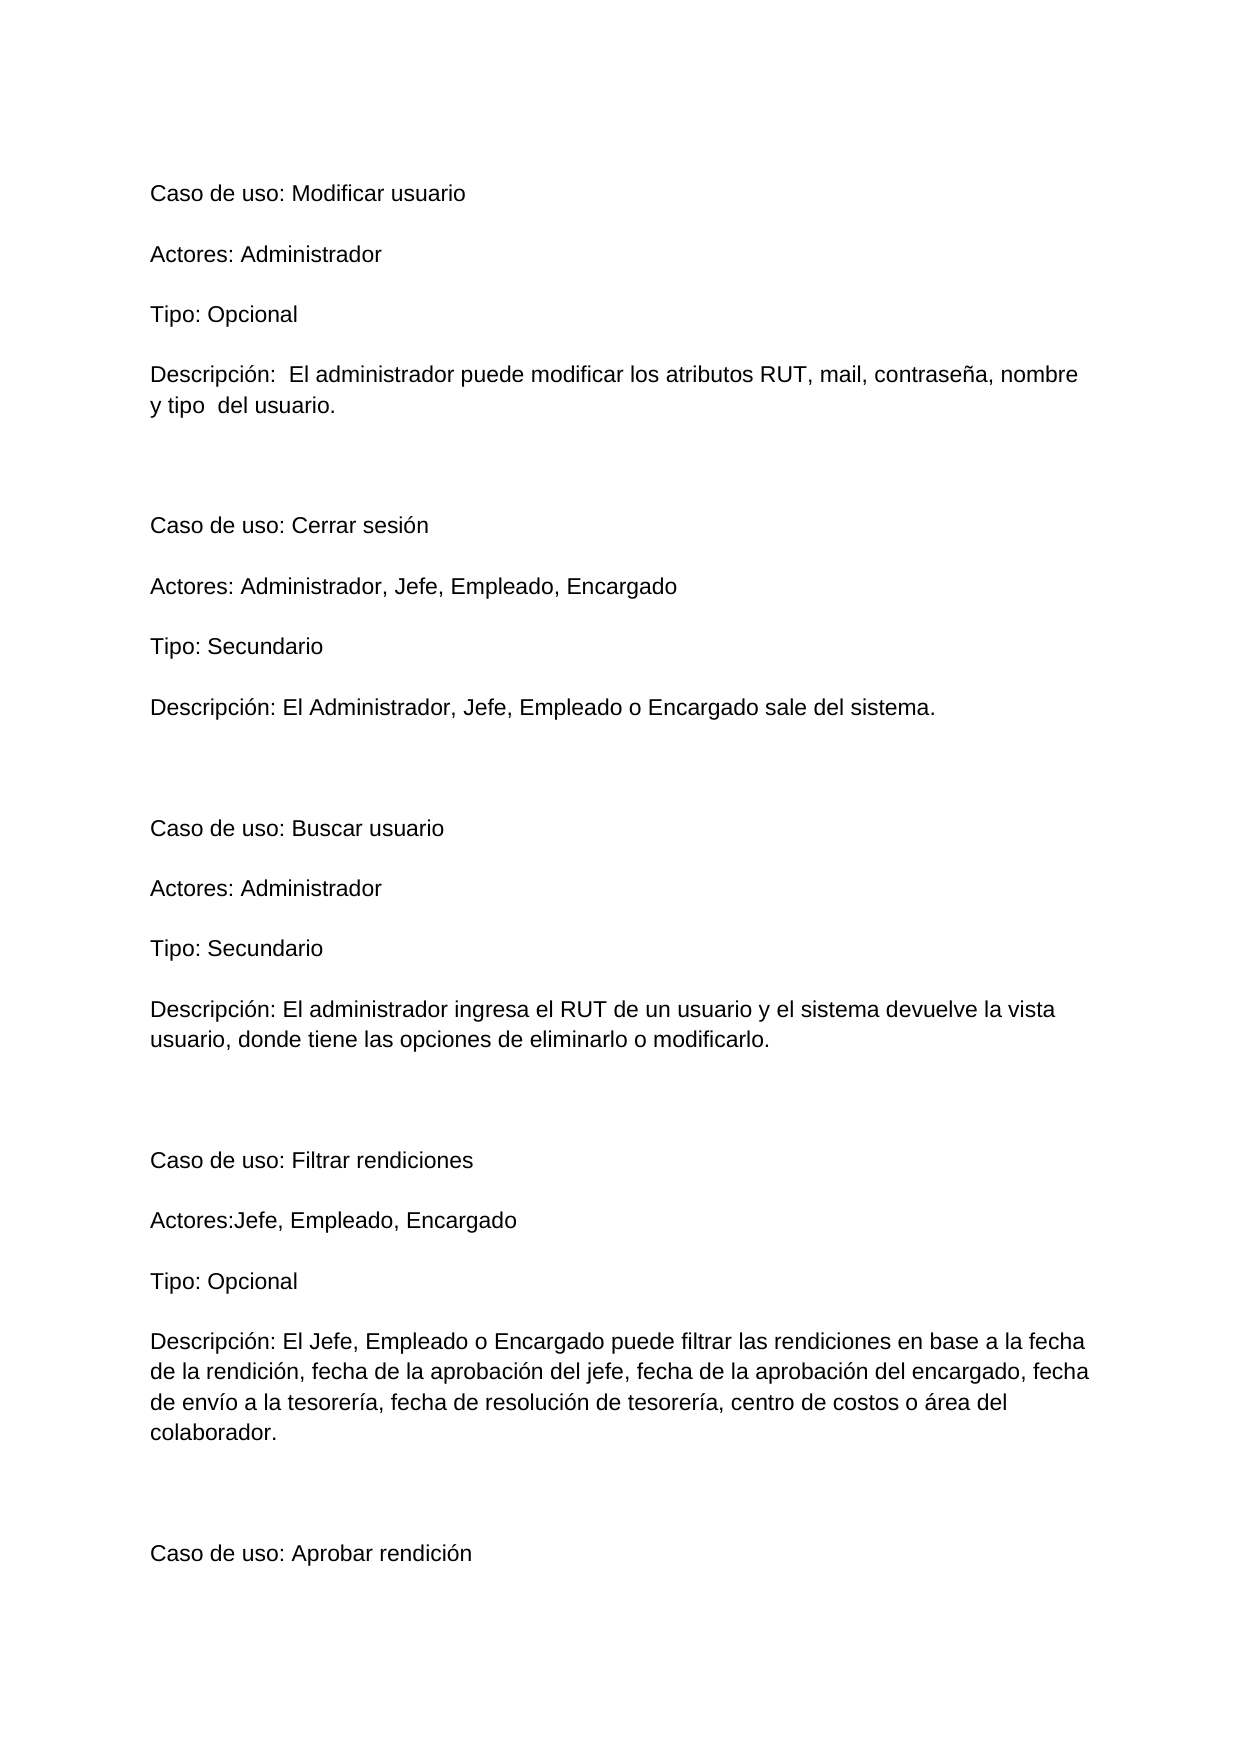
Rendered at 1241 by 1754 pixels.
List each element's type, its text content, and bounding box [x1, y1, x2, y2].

text Caso de uso: Modificar usuario [150, 180, 1090, 207]
text Tipo: Secundario [150, 633, 1090, 660]
text Descripción: El administrador ingresa el RUT de un usuario y el sistema devuelve la vista usuario, donde tiene las opciones de eliminarlo o modificarlo. [150, 996, 1090, 1052]
text Caso de uso: Filtrar rendiciones [150, 1147, 1090, 1173]
text Caso de uso: Buscar usuario [150, 814, 1090, 841]
text Caso de uso: Cerrar sesión [150, 512, 1090, 539]
text Actores: Administrador [150, 875, 1090, 901]
text Actores: Administrador [150, 241, 1090, 267]
text Descripción: El administrador puede modificar los atributos RUT, mail, contraseña, nombre y tipo del usuario. [150, 361, 1090, 418]
text Actores:Jefe, Empleado, Encargado [150, 1207, 1090, 1234]
text Tipo: Opcional [150, 301, 1090, 327]
text Descripción: El Administrador, Jefe, Empleado o Encargado sale del sistema. [150, 694, 1090, 720]
text Caso de uso: Aprobar rendición [150, 1539, 1090, 1566]
text Tipo: Opcional [150, 1268, 1090, 1294]
text Tipo: Secundario [150, 935, 1090, 962]
text Descripción: El Jefe, Empleado o Encargado puede filtrar las rendiciones en base a la fecha de la rendición, fecha de la aprobación del jefe, fecha de la aprobación del encargado, fecha de envío a la tesorería, fecha de resolución de tesorería, centro de costos o área del colaborador. [150, 1328, 1090, 1445]
text Actores: Administrador, Jefe, Empleado, Encargado [150, 573, 1090, 599]
